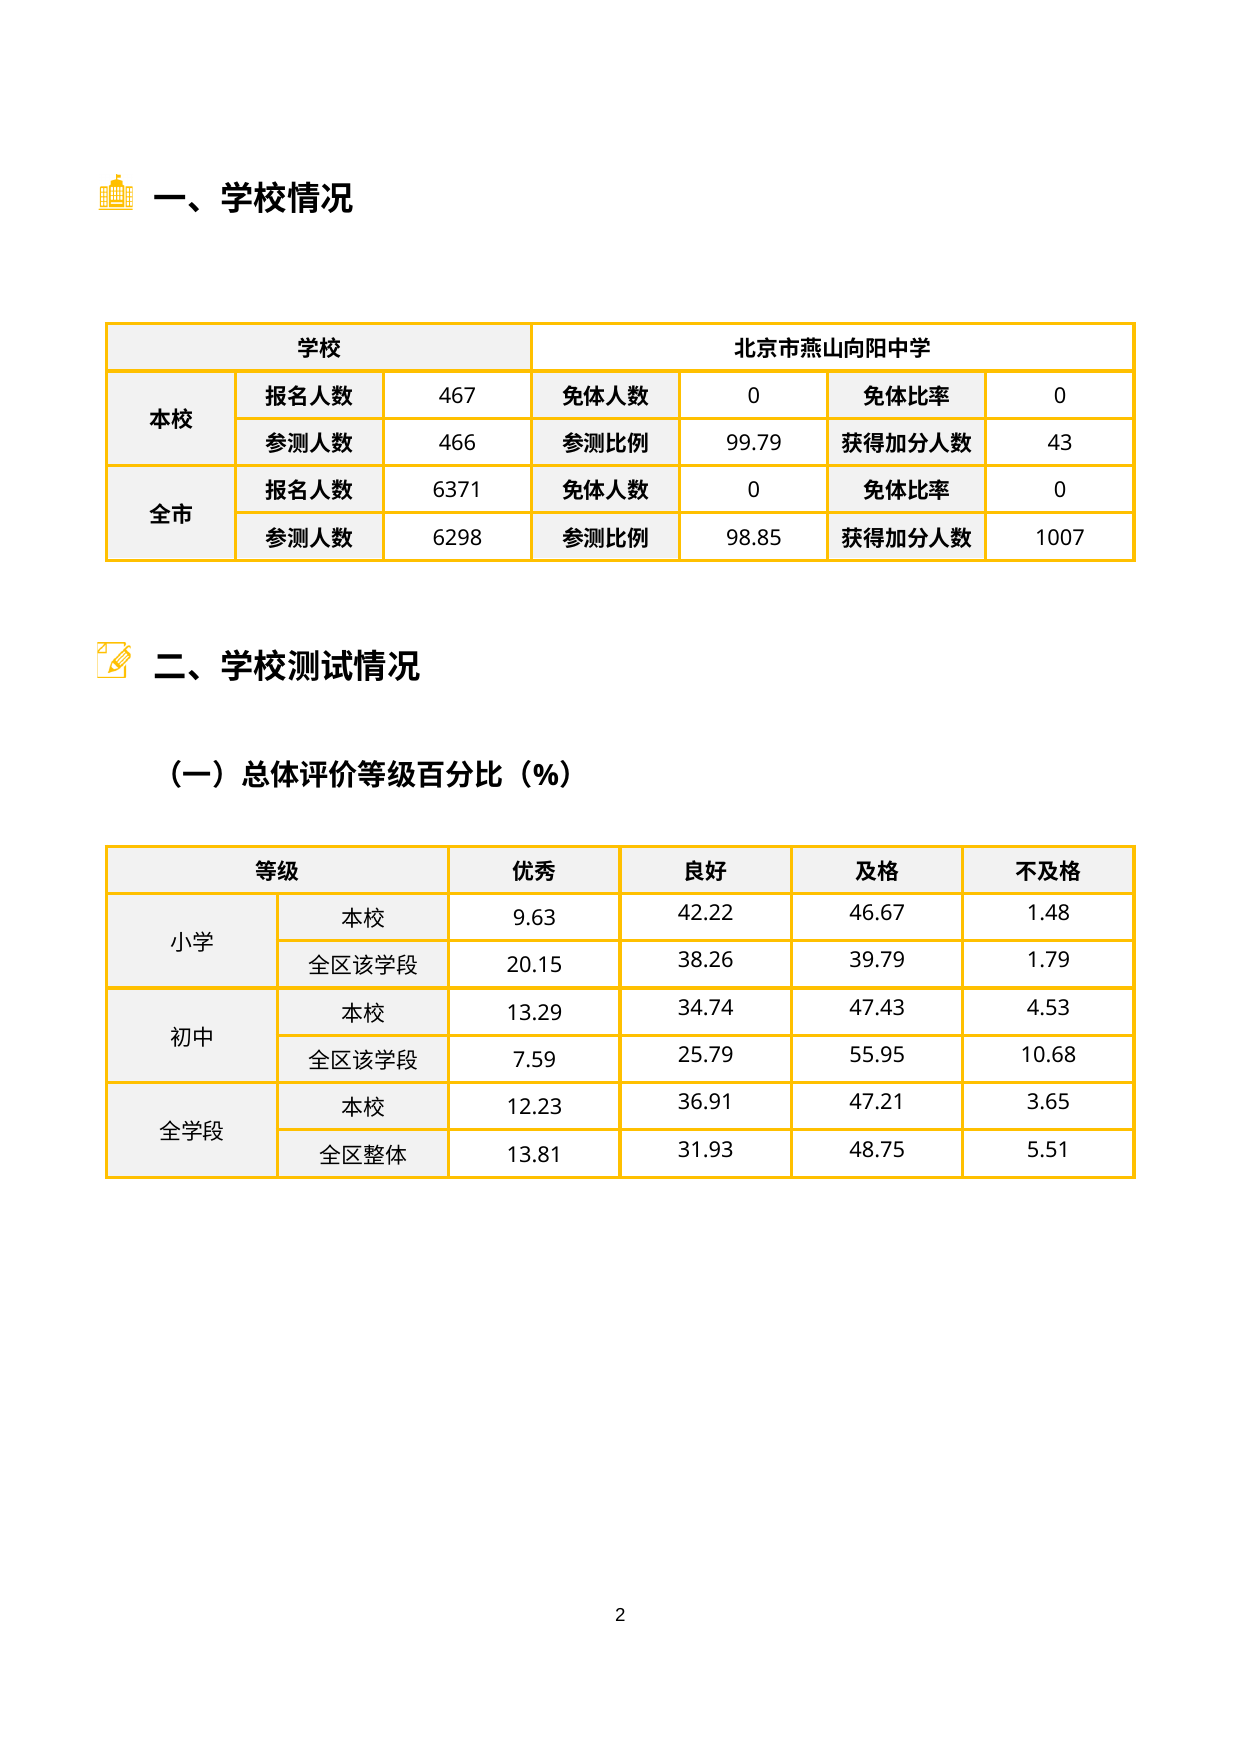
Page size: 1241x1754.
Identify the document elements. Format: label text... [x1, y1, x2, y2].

table_cell 0 [681, 373, 826, 417]
table_cell 免体人数 [533, 373, 678, 417]
table_cell 3.65 [964, 1084, 1132, 1128]
table_header 不及格 [964, 848, 1132, 892]
table_cell 4.53 [964, 990, 1132, 1034]
table_cell 1.48 [964, 895, 1132, 939]
table_header 学校 [108, 325, 530, 369]
table_cell 参测比例 [533, 514, 678, 558]
table_cell 0 [987, 373, 1132, 417]
table_cell 9.63 [450, 895, 618, 939]
table_cell 98.85 [681, 514, 826, 558]
table_cell 1.79 [964, 942, 1132, 986]
picture [98, 174, 133, 209]
table_cell 获得加分人数 [829, 420, 984, 464]
table_cell 全区该学段 [279, 1037, 447, 1081]
table_cell 0 [681, 467, 826, 511]
table_header 北京市燕山向阳中学 [533, 325, 1132, 369]
subtitle 一、学校情况 [153, 162, 1087, 230]
table_cell 466 [385, 420, 530, 464]
table_cell 31.93 [622, 1131, 790, 1176]
table_cell 6298 [385, 514, 530, 558]
table_cell 本校 [279, 895, 447, 939]
table_header 良好 [622, 848, 790, 892]
table_cell 小学 [108, 895, 276, 986]
table_cell 本校 [279, 1084, 447, 1128]
table_cell 0 [987, 467, 1132, 511]
table_cell 13.29 [450, 990, 618, 1034]
table_cell 10.68 [964, 1037, 1132, 1081]
table_cell 25.79 [622, 1037, 790, 1081]
table_cell 20.15 [450, 942, 618, 986]
table_cell 12.23 [450, 1084, 618, 1128]
table_cell 39.79 [793, 942, 961, 986]
table_cell 467 [385, 373, 530, 417]
table_cell 报名人数 [237, 373, 382, 417]
table_cell 全市 [108, 467, 234, 558]
table_cell 99.79 [681, 420, 826, 464]
table_cell 免体比率 [829, 373, 984, 417]
table_cell 13.81 [450, 1131, 618, 1176]
table_cell 7.59 [450, 1037, 618, 1081]
table_cell 36.91 [622, 1084, 790, 1128]
table_cell 47.43 [793, 990, 961, 1034]
table_cell 42.22 [622, 895, 790, 939]
table_cell 全区该学段 [279, 942, 447, 986]
table_header 及格 [793, 848, 961, 892]
table_cell 参测人数 [237, 514, 382, 558]
table_cell 34.74 [622, 990, 790, 1034]
table_cell 47.21 [793, 1084, 961, 1128]
table_cell 参测人数 [237, 420, 382, 464]
table_cell 46.67 [793, 895, 961, 939]
table_cell 初中 [108, 990, 276, 1081]
picture [96, 642, 131, 677]
table_cell 免体比率 [829, 467, 984, 511]
table_cell 55.95 [793, 1037, 961, 1081]
table_cell 48.75 [793, 1131, 961, 1176]
table_cell 免体人数 [533, 467, 678, 511]
table_header 优秀 [450, 848, 618, 892]
table_cell 6371 [385, 467, 530, 511]
table_cell 1007 [987, 514, 1132, 558]
table_cell 43 [987, 420, 1132, 464]
subtitle （一）总体评价等级百分比（%） [153, 738, 1087, 806]
table_cell 参测比例 [533, 420, 678, 464]
table_cell 38.26 [622, 942, 790, 986]
table_cell 全学段 [108, 1084, 276, 1176]
table_cell 5.51 [964, 1131, 1132, 1176]
table_cell 获得加分人数 [829, 514, 984, 558]
table_header 等级 [108, 848, 447, 892]
table_cell 本校 [108, 373, 234, 464]
table_cell 全区整体 [279, 1131, 447, 1176]
subtitle 二、学校测试情况 [153, 629, 1087, 697]
table_cell 本校 [279, 990, 447, 1034]
table_cell 报名人数 [237, 467, 382, 511]
